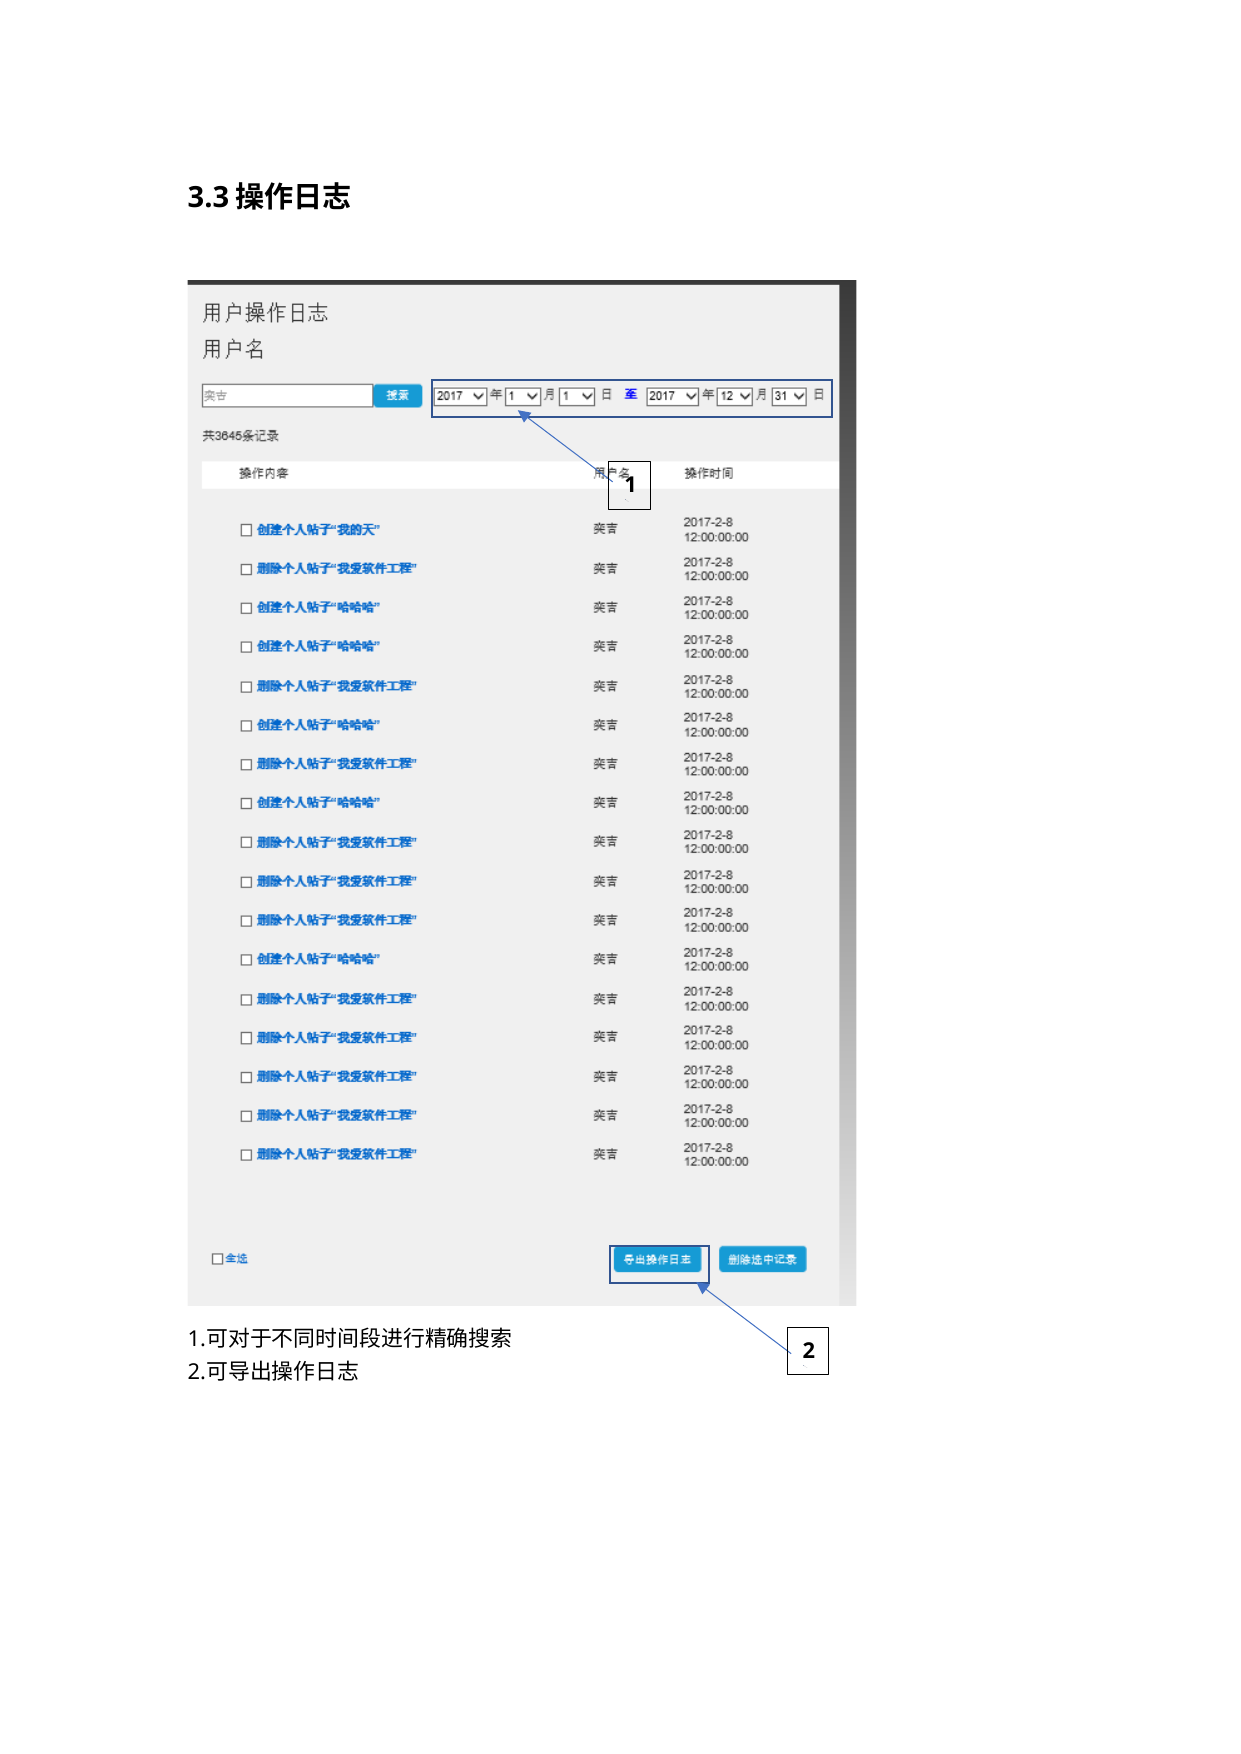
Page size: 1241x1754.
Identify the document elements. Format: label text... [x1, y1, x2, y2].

text 1.可对于不同时间段进行精确搜索 [187, 1321, 787, 1353]
picture [187, 280, 857, 1306]
picture [611, 1247, 708, 1282]
text 1.可对于不同时间段进行精确搜索 [751, 1321, 1053, 1353]
text 2.可导出操作日志 [187, 1353, 1053, 1386]
subtitle 3.3操作日志 [187, 162, 1053, 227]
